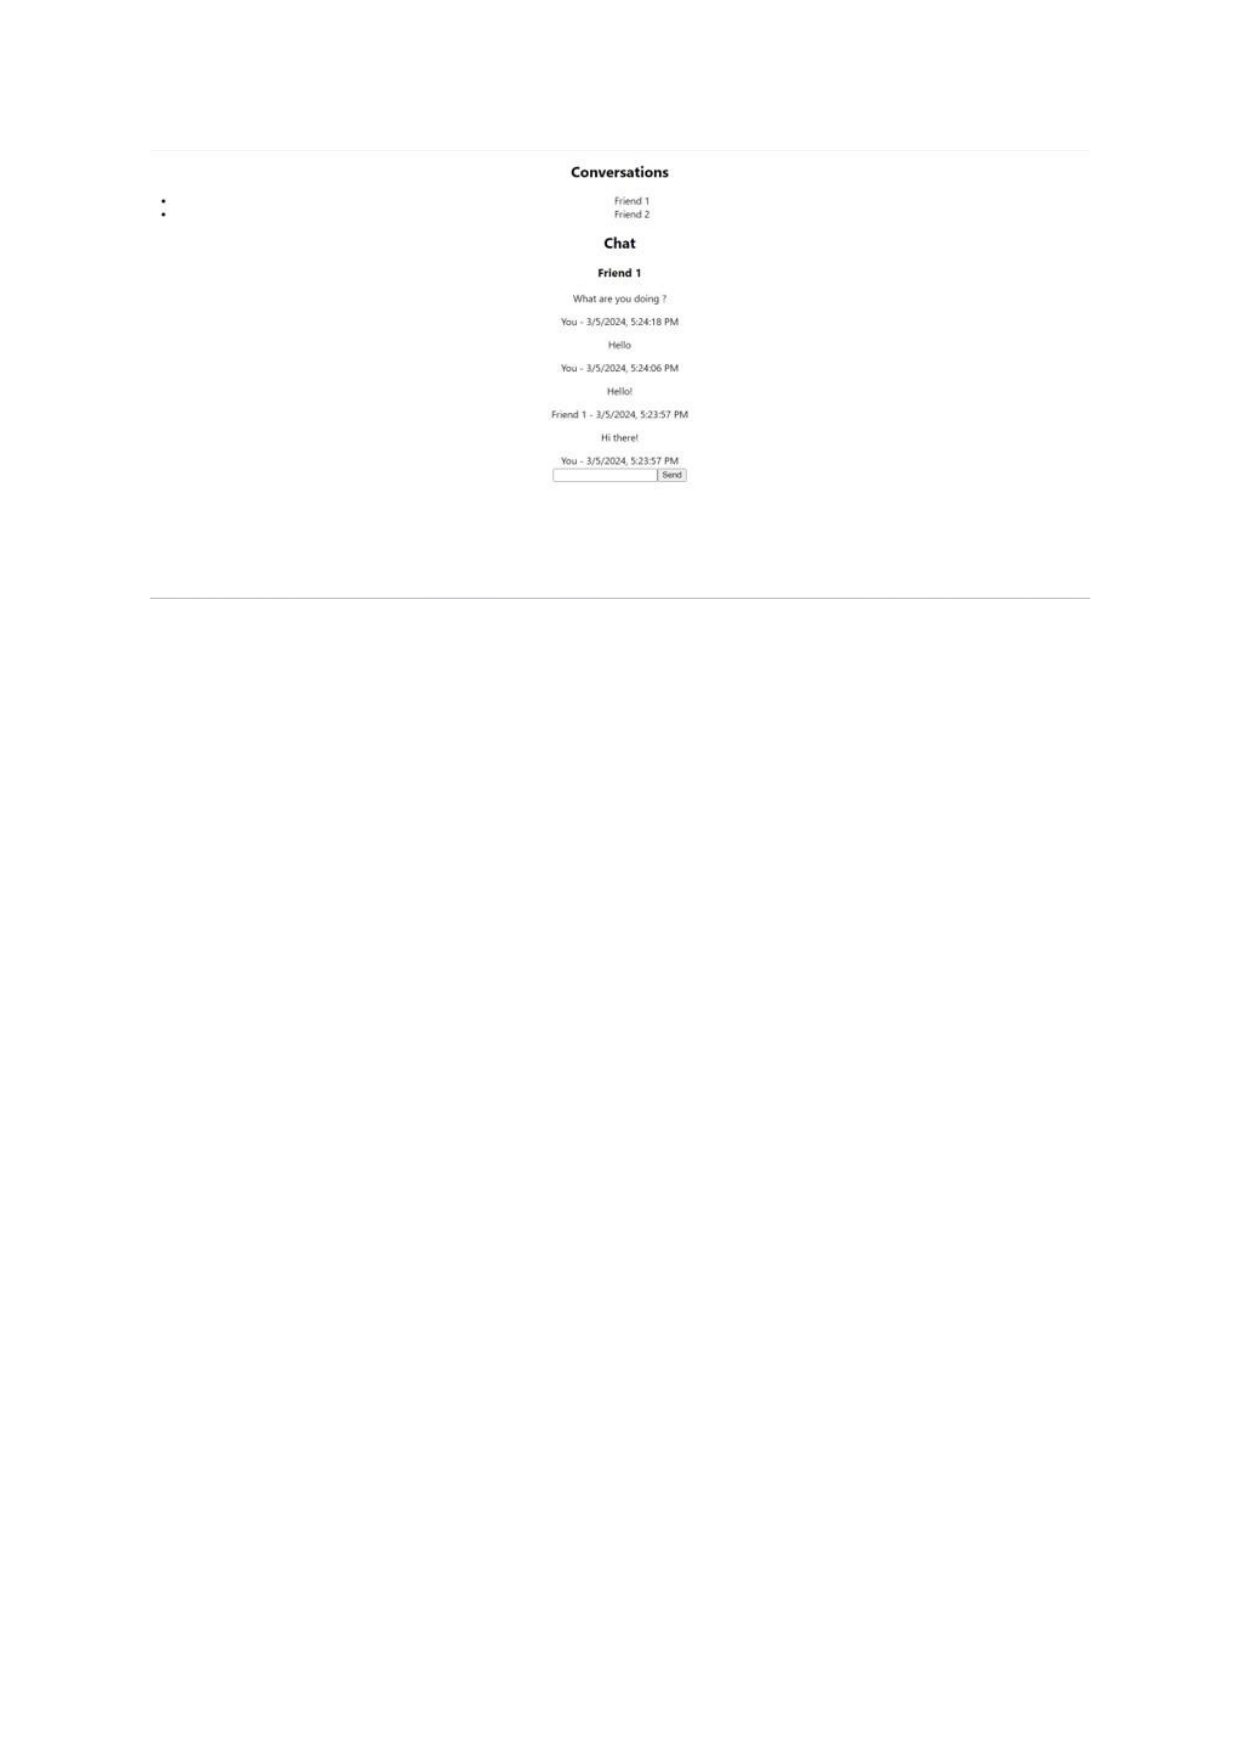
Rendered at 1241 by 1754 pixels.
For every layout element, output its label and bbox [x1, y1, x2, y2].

picture [150, 150, 1091, 599]
